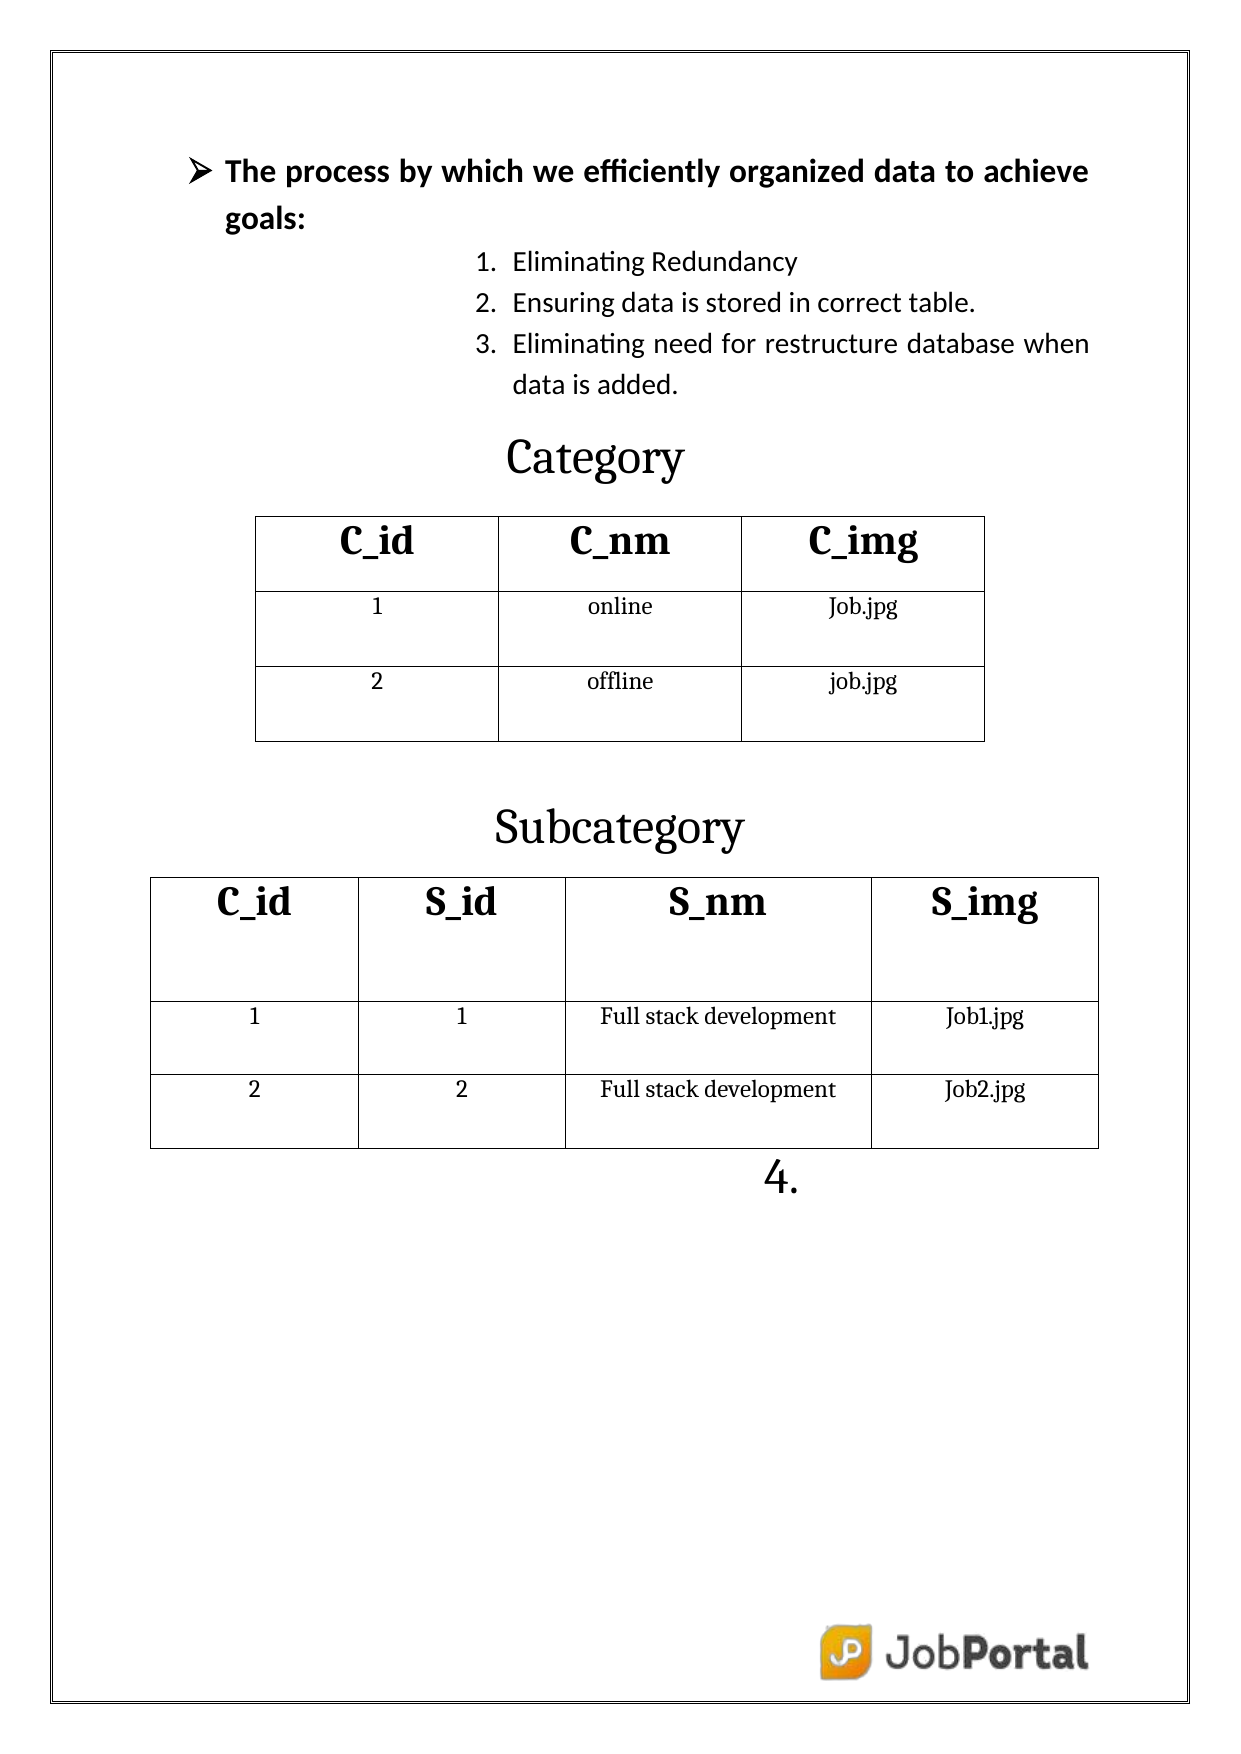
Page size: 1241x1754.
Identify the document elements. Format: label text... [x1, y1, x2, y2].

table_cell 2 [359, 1075, 565, 1148]
table_cell Job1.jpg [872, 1002, 1098, 1074]
table_cell Job2.jpg [872, 1075, 1098, 1148]
picture [819, 1623, 1091, 1681]
table_header S_id [359, 878, 565, 1001]
table_cell 1 [151, 1002, 358, 1074]
table_header S_nm [566, 878, 871, 1001]
list Ensuring data is stored in correct table. [475, 284, 1090, 320]
table_cell 1 [256, 592, 498, 666]
table_cell online [499, 592, 741, 666]
table_header C_nm [499, 517, 741, 591]
table_cell 2 [256, 667, 498, 741]
table_cell offline [499, 667, 741, 741]
table_header C_img [742, 517, 984, 591]
table_cell Full stack development [566, 1075, 871, 1148]
list The process by which we efficiently organized data to achieve goals: [187, 150, 1090, 237]
table_cell job.jpg [742, 667, 984, 741]
table_cell Job.jpg [742, 592, 984, 666]
table_cell 2 [151, 1075, 358, 1148]
text Subcategory [150, 798, 1090, 856]
table_header C_id [151, 878, 358, 1001]
table_header C_id [256, 517, 498, 591]
list Eliminating need for restructure database when data is added. [475, 325, 1090, 402]
table_header S_img [872, 878, 1098, 1001]
table_cell Full stack development [566, 1002, 871, 1074]
text Category [309, 428, 1090, 486]
list Eliminating Redundancy [475, 243, 1090, 279]
table_cell 1 [359, 1002, 565, 1074]
